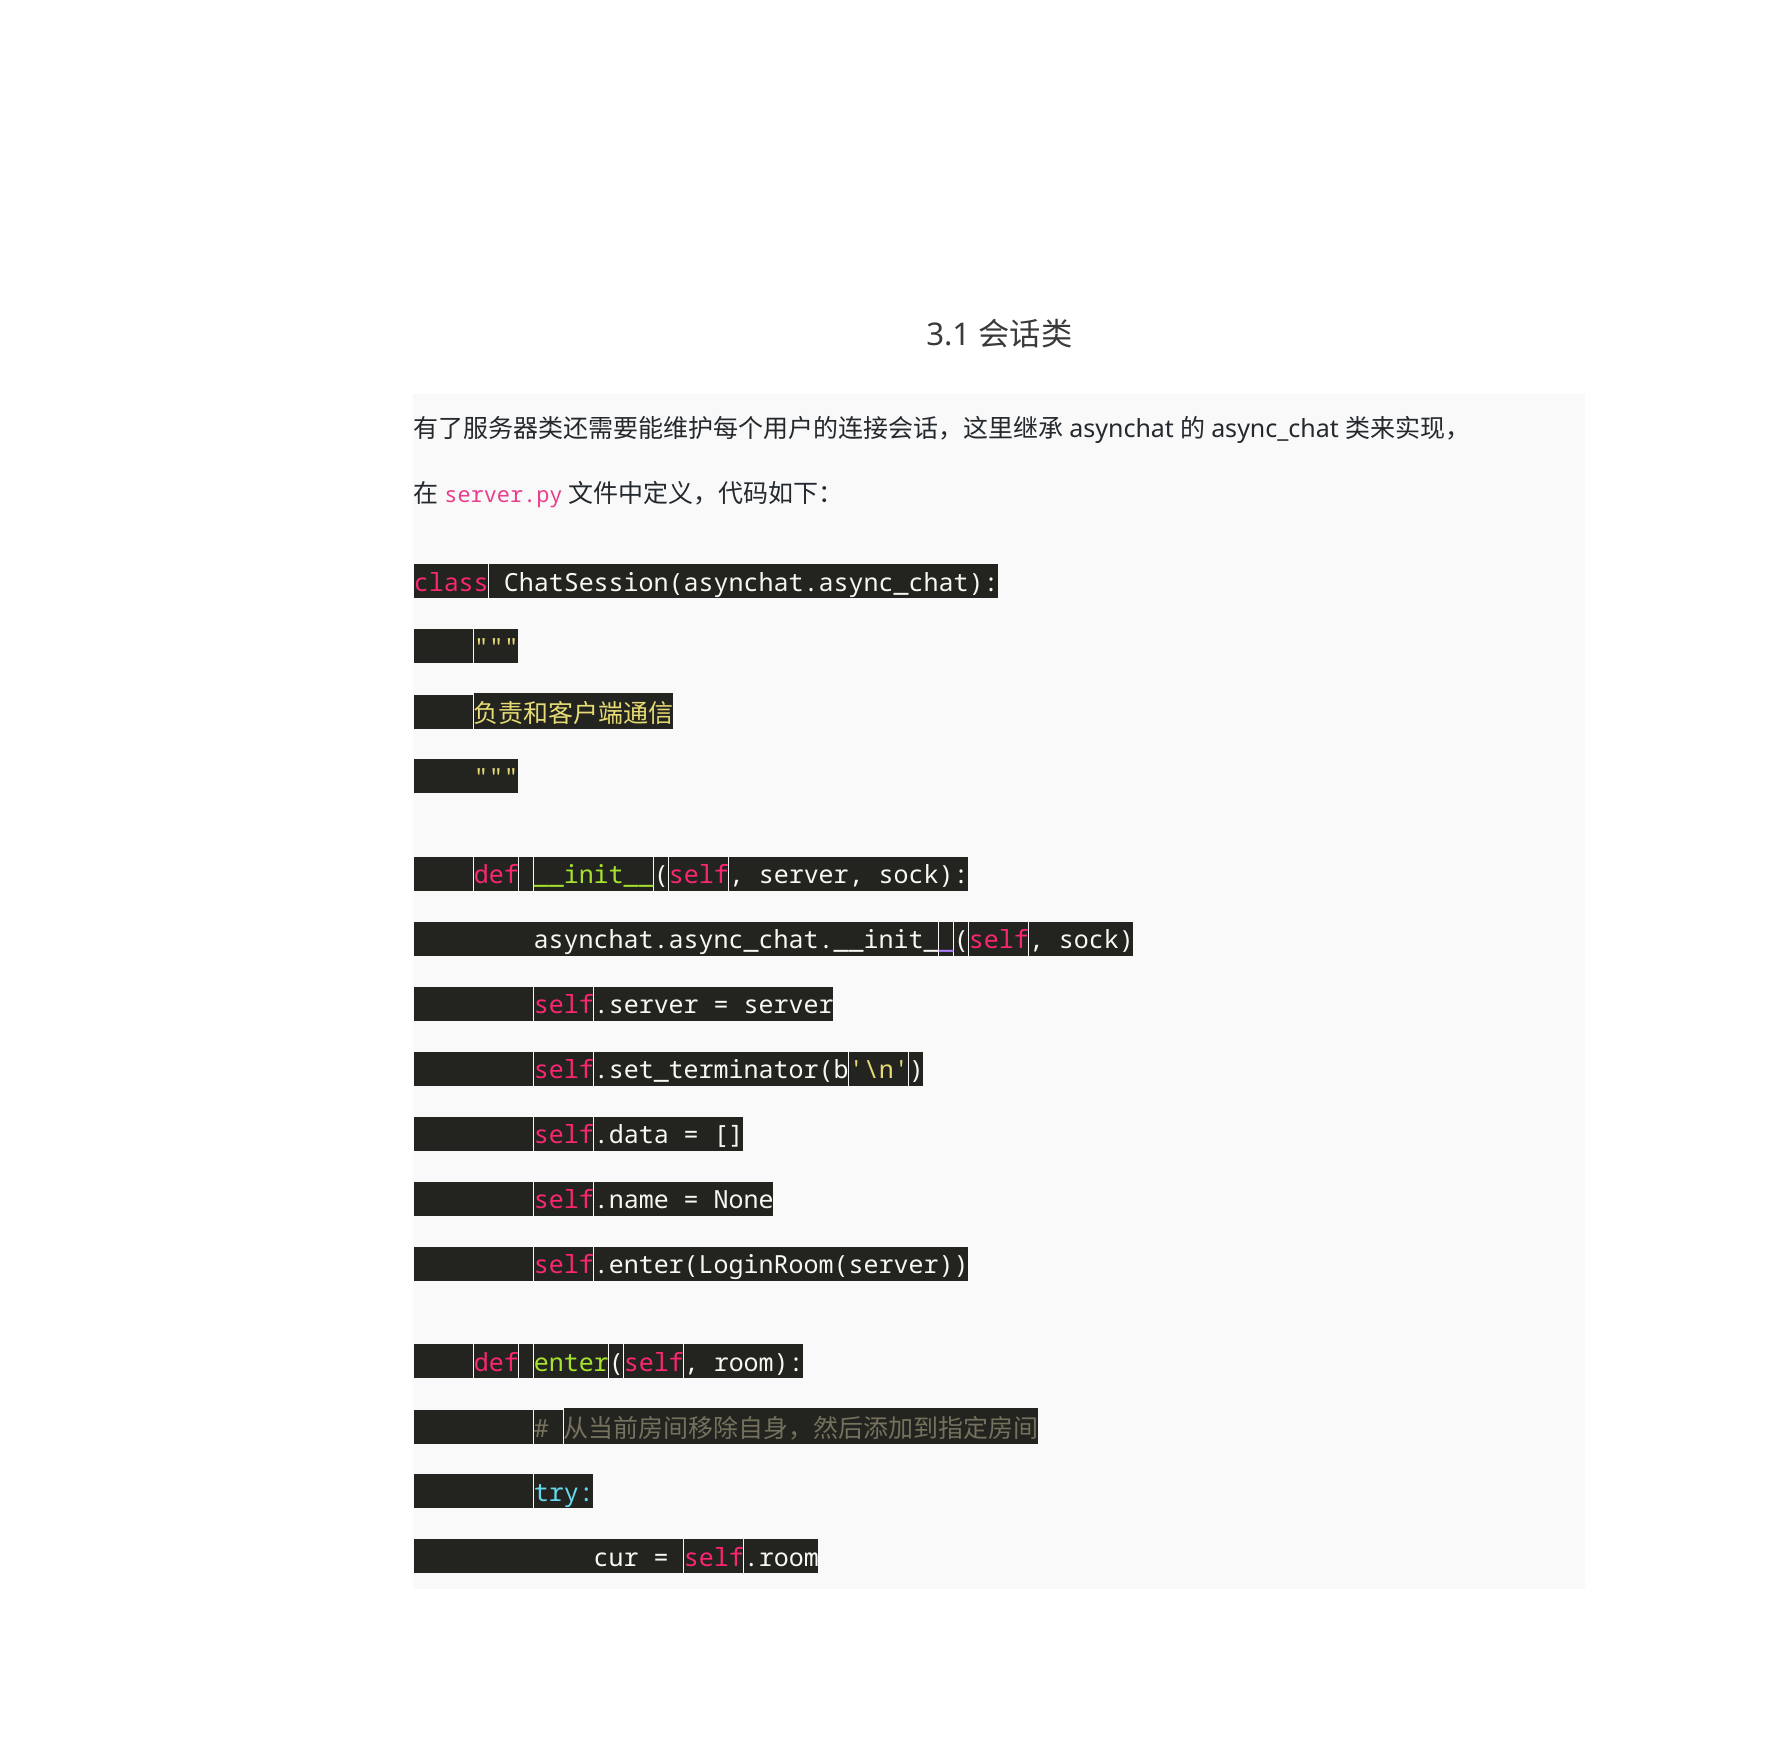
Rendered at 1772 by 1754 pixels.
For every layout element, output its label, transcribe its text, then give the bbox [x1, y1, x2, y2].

text def enter(self, room): [413, 1329, 1585, 1394]
text self.set_terminator(b'\n') [413, 1036, 1585, 1101]
text 有了服务器类还需要能维护每个用户的连接会话，这里继承 asynchat 的 async_chat 类来实现，在 server.py 文件中定义，代码如下： [413, 394, 1585, 524]
text cur = self.room [413, 1524, 1585, 1589]
text self.enter(LoginRoom(server)) [413, 1231, 1585, 1296]
text asynchat.async_chat.__init__(self, sock) [413, 906, 1585, 971]
text # 从当前房间移除自身，然后添加到指定房间 [413, 1394, 1585, 1459]
text class ChatSession(asynchat.async_chat): [413, 549, 1585, 614]
text 负责和客户端通信 [413, 679, 1585, 744]
text """ [413, 614, 1585, 679]
text self.server = server [413, 971, 1585, 1036]
text self.data = [] [413, 1101, 1585, 1166]
text try: [413, 1459, 1585, 1524]
text def __init__(self, server, sock): [413, 841, 1585, 906]
text self.name = None [413, 1166, 1585, 1231]
text """ [413, 744, 1585, 809]
text 3.1 会话类 [413, 299, 1585, 364]
